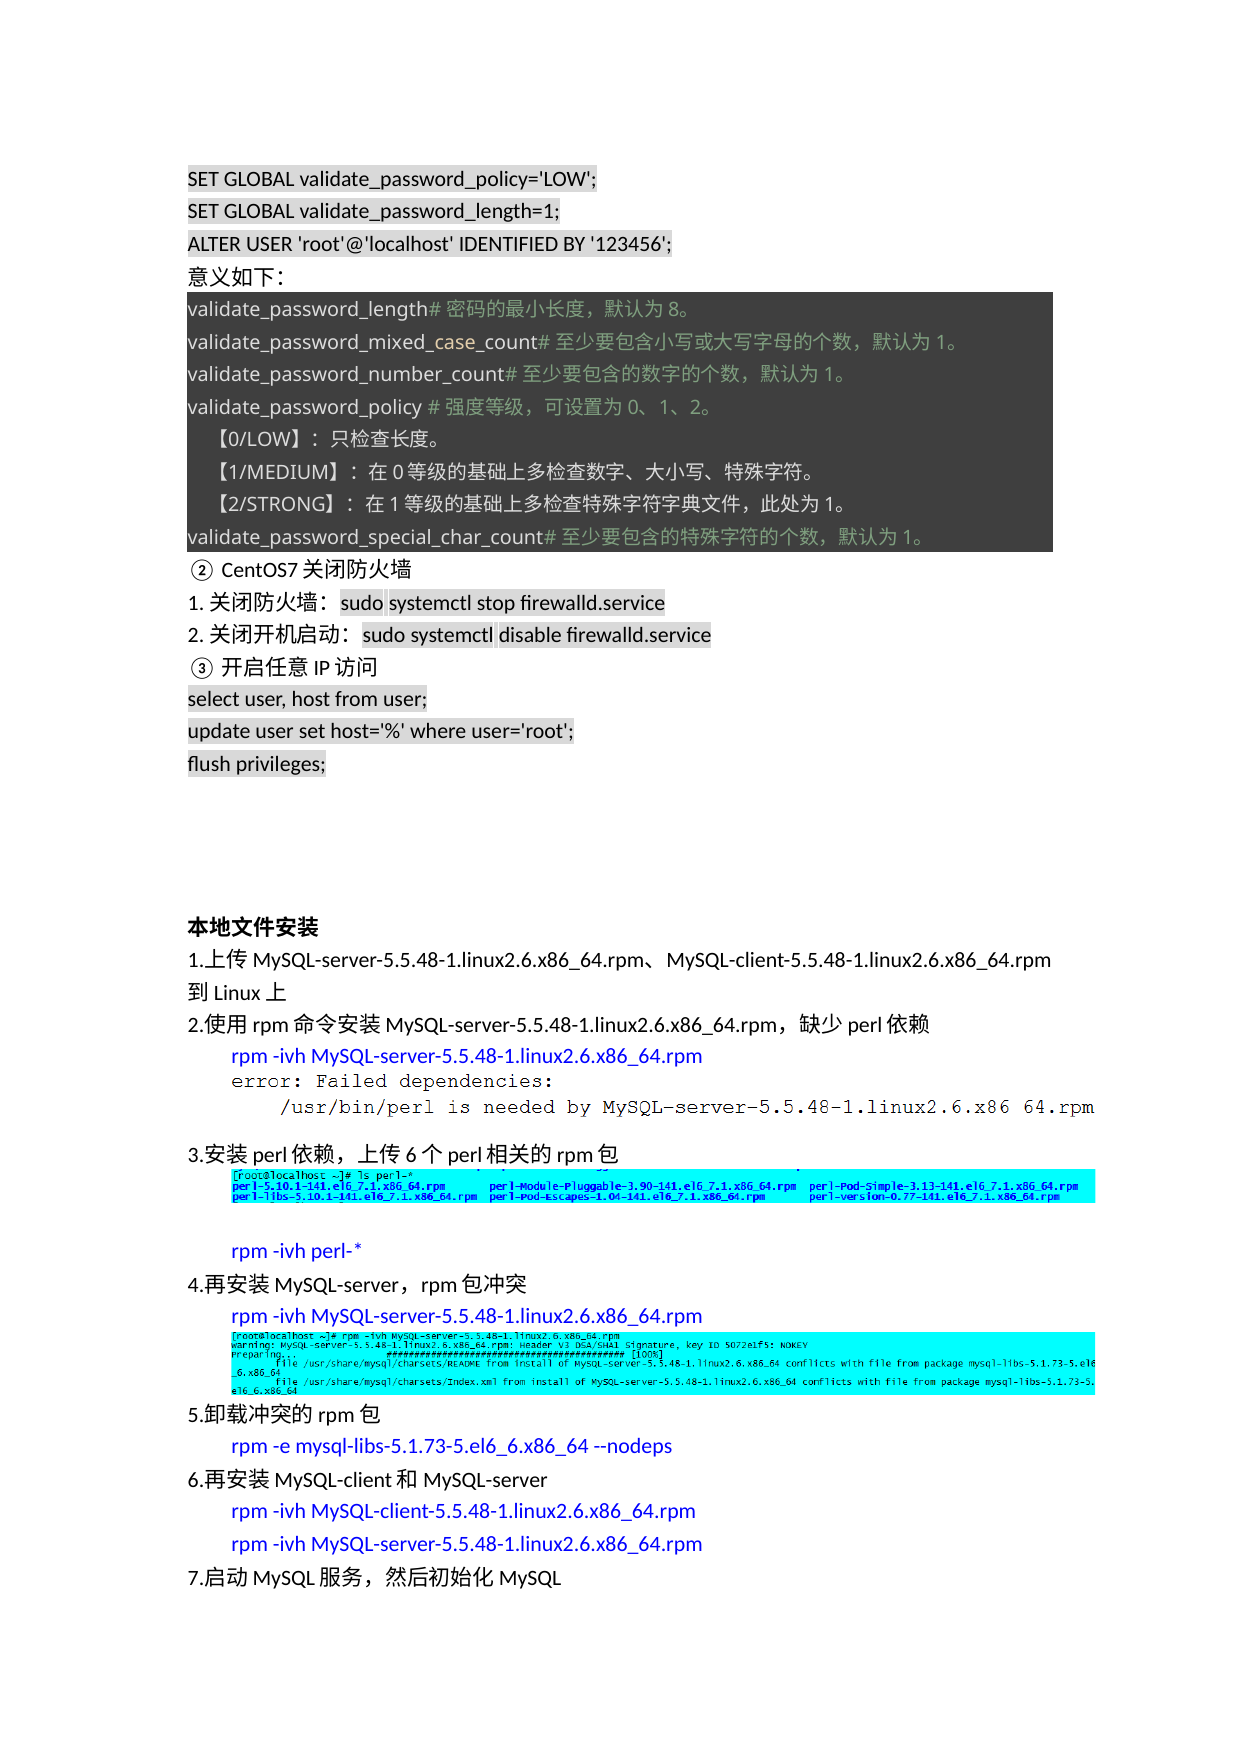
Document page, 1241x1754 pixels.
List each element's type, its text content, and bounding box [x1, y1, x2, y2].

list 再安装MySQL-client和MySQL-server [187, 1462, 1053, 1494]
list flush privileges; [187, 747, 1053, 779]
list select user, host from user; [187, 682, 1053, 714]
picture [231, 1072, 1097, 1117]
list ③ 开启任意IP访问 [187, 649, 1053, 682]
list rpm -ivh MySQL-server-5.5.48-1.linux2.6.x86_64.rpm [187, 1527, 1053, 1559]
text 本地文件安装 [187, 909, 1053, 942]
list rpm -ivh MySQL-server-5.5.48-1.linux2.6.x86_64.rpm [187, 1299, 1053, 1332]
text 【2/STRONG】：在1等级的基础上多检查特殊字符字典文件，此处为1。 [187, 487, 1053, 519]
list 2. 关闭开机启动：sudo systemctl disable firewalld.service [187, 617, 1053, 649]
picture [231, 1169, 1096, 1203]
list rpm -ivh MySQL-client-5.5.48-1.linux2.6.x86_64.rpm [187, 1494, 1053, 1527]
list rpm -ivh MySQL-server-5.5.48-1.linux2.6.x86_64.rpm [187, 1039, 1053, 1072]
list ② CentOS7关闭防火墙 [187, 552, 1053, 584]
list 再安装MySQL-server，rpm包冲突 [187, 1267, 1053, 1299]
text validate_password_length# 密码的最小长度，默认为8。 [187, 292, 1053, 324]
list 上传MySQL-server-5.5.48-1.linux2.6.x86_64.rpm、MySQL-client-5.5.48-1.linux2.6.x86_64.rpm到Linux上 [187, 942, 1053, 1007]
text 【0/LOW】：只检查长度。 [187, 422, 1053, 454]
text validate_password_number_count# 至少要包含的数字的个数，默认为1。 [187, 357, 1053, 389]
list SET GLOBAL validate_password_length=1; [187, 194, 1053, 227]
list update user set host='%' where user='root'; [187, 714, 1053, 747]
list rpm -ivh perl-* [187, 1234, 1053, 1267]
list 1. 关闭防火墙：sudo systemctl stop firewalld.service [187, 584, 1053, 617]
list 启动MySQL服务，然后初始化MySQL [187, 1559, 1053, 1592]
text validate_password_policy # 强度等级，可设置为0、1、2。 [187, 389, 1053, 422]
text validate_password_mixed_case_count# 至少要包含小写或大写字母的个数，默认为1。 [187, 324, 1053, 357]
list 卸载冲突的rpm包 [187, 1397, 1053, 1429]
list 使用rpm命令安装MySQL-server-5.5.48-1.linux2.6.x86_64.rpm，缺少perl依赖 [187, 1007, 1053, 1039]
picture [231, 1332, 1096, 1395]
list SET GLOBAL validate_password_policy='LOW'; [187, 162, 1053, 194]
list ALTER USER 'root'@'localhost' IDENTIFIED BY '123456'; [187, 227, 1053, 259]
list rpm -e mysql-libs-5.1.73-5.el6_6.x86_64 --nodeps [187, 1429, 1053, 1462]
list 安装perl依赖，上传6个perl相关的rpm包 [187, 1137, 1053, 1169]
text 【1/MEDIUM】：在0等级的基础上多检查数字、大小写、特殊字符。 [187, 454, 1053, 487]
text validate_password_special_char_count# 至少要包含的特殊字符的个数，默认为1。 [187, 519, 1053, 552]
list 意义如下： [187, 259, 1053, 292]
